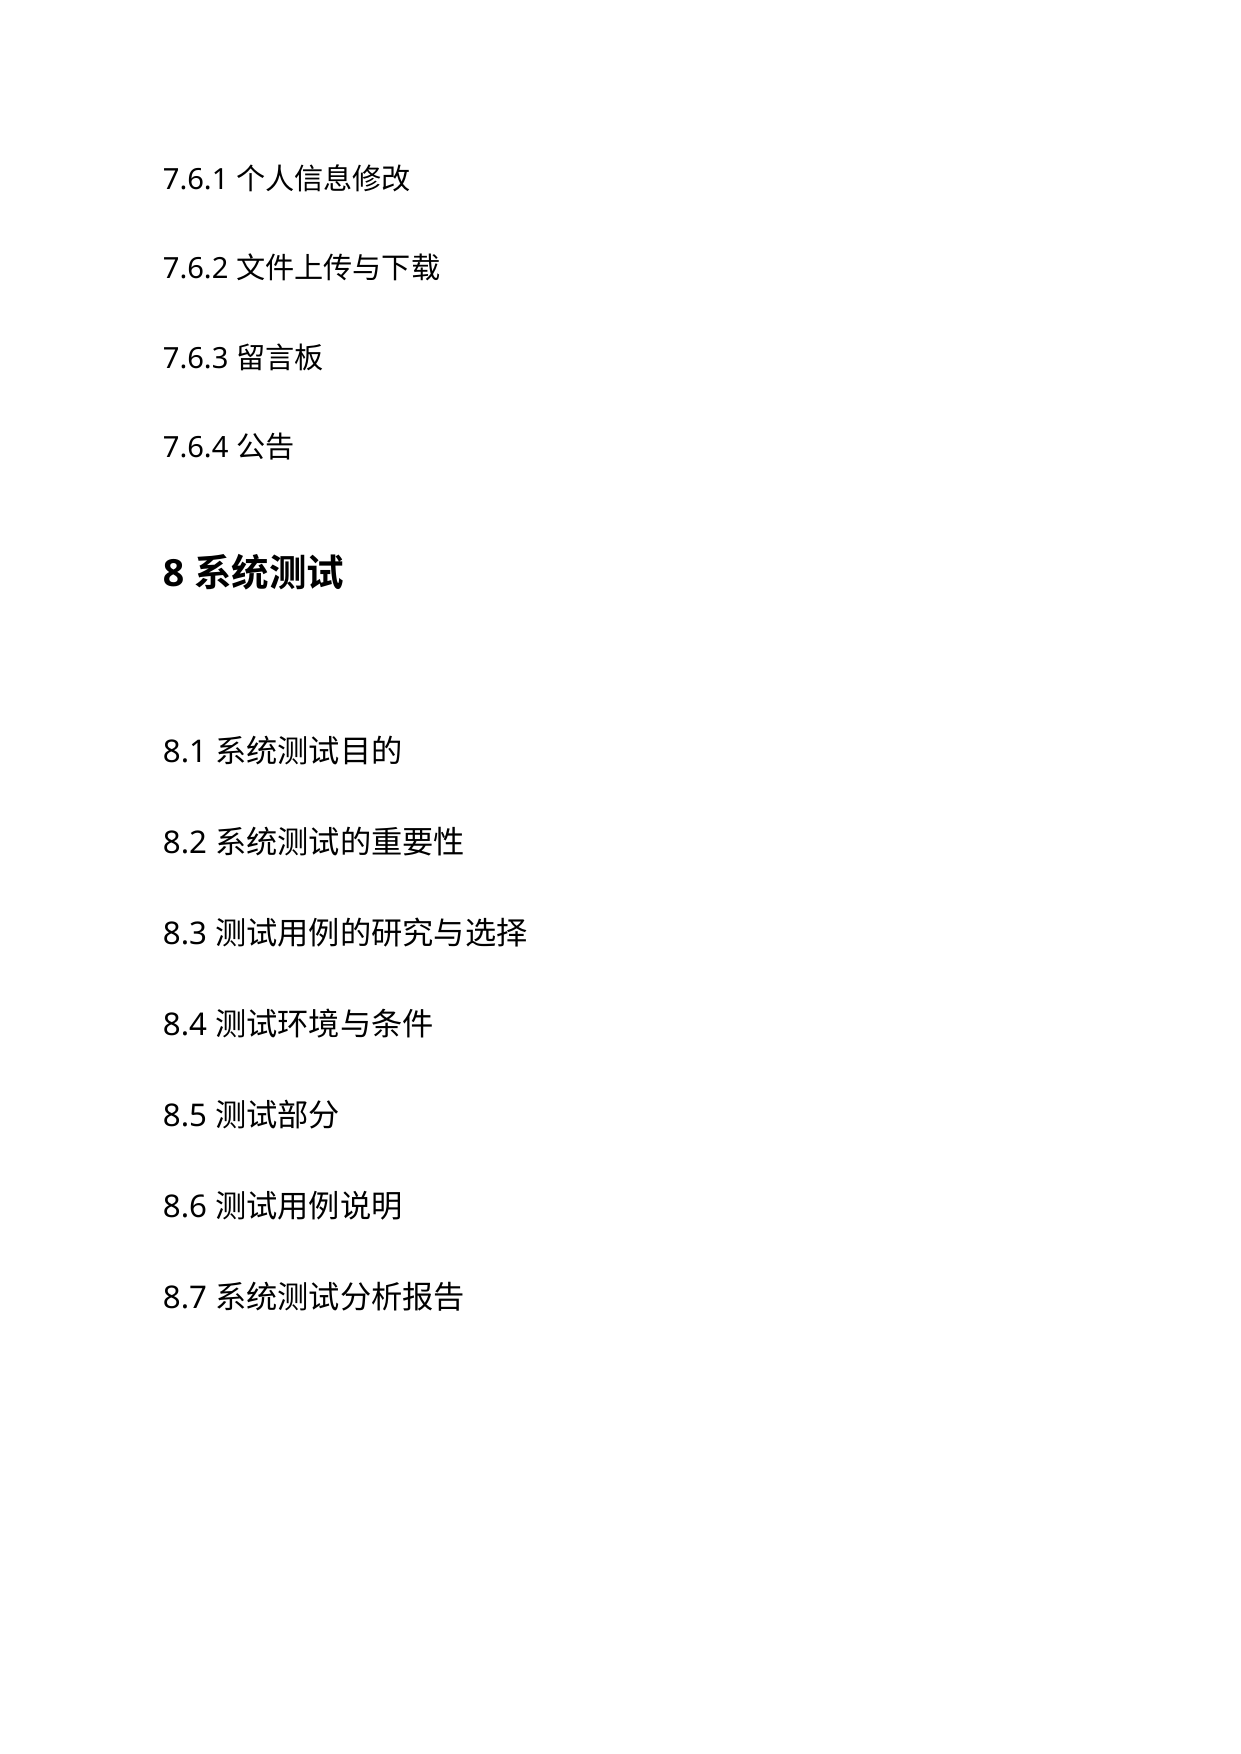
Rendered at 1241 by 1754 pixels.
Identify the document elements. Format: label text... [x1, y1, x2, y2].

text 8.5 测试部分 [142, 1079, 1098, 1147]
text 8.2 系统测试的重要性 [142, 806, 1098, 874]
text 7.6.3 留言板 [142, 321, 1098, 390]
text 8.4 测试环境与条件 [142, 988, 1098, 1056]
text 8.1 系统测试目的 [142, 715, 1098, 783]
text 8.3 测试用例的研究与选择 [142, 897, 1098, 965]
text 8.6 测试用例说明 [142, 1170, 1098, 1238]
text 7.6.1 个人信息修改 [142, 142, 1098, 211]
subtitle 8 系统测试 [142, 536, 1098, 604]
text 7.6.4 公告 [142, 411, 1098, 479]
text 8.7 系统测试分析报告 [142, 1261, 1098, 1329]
text 7.6.2 文件上传与下载 [142, 232, 1098, 300]
